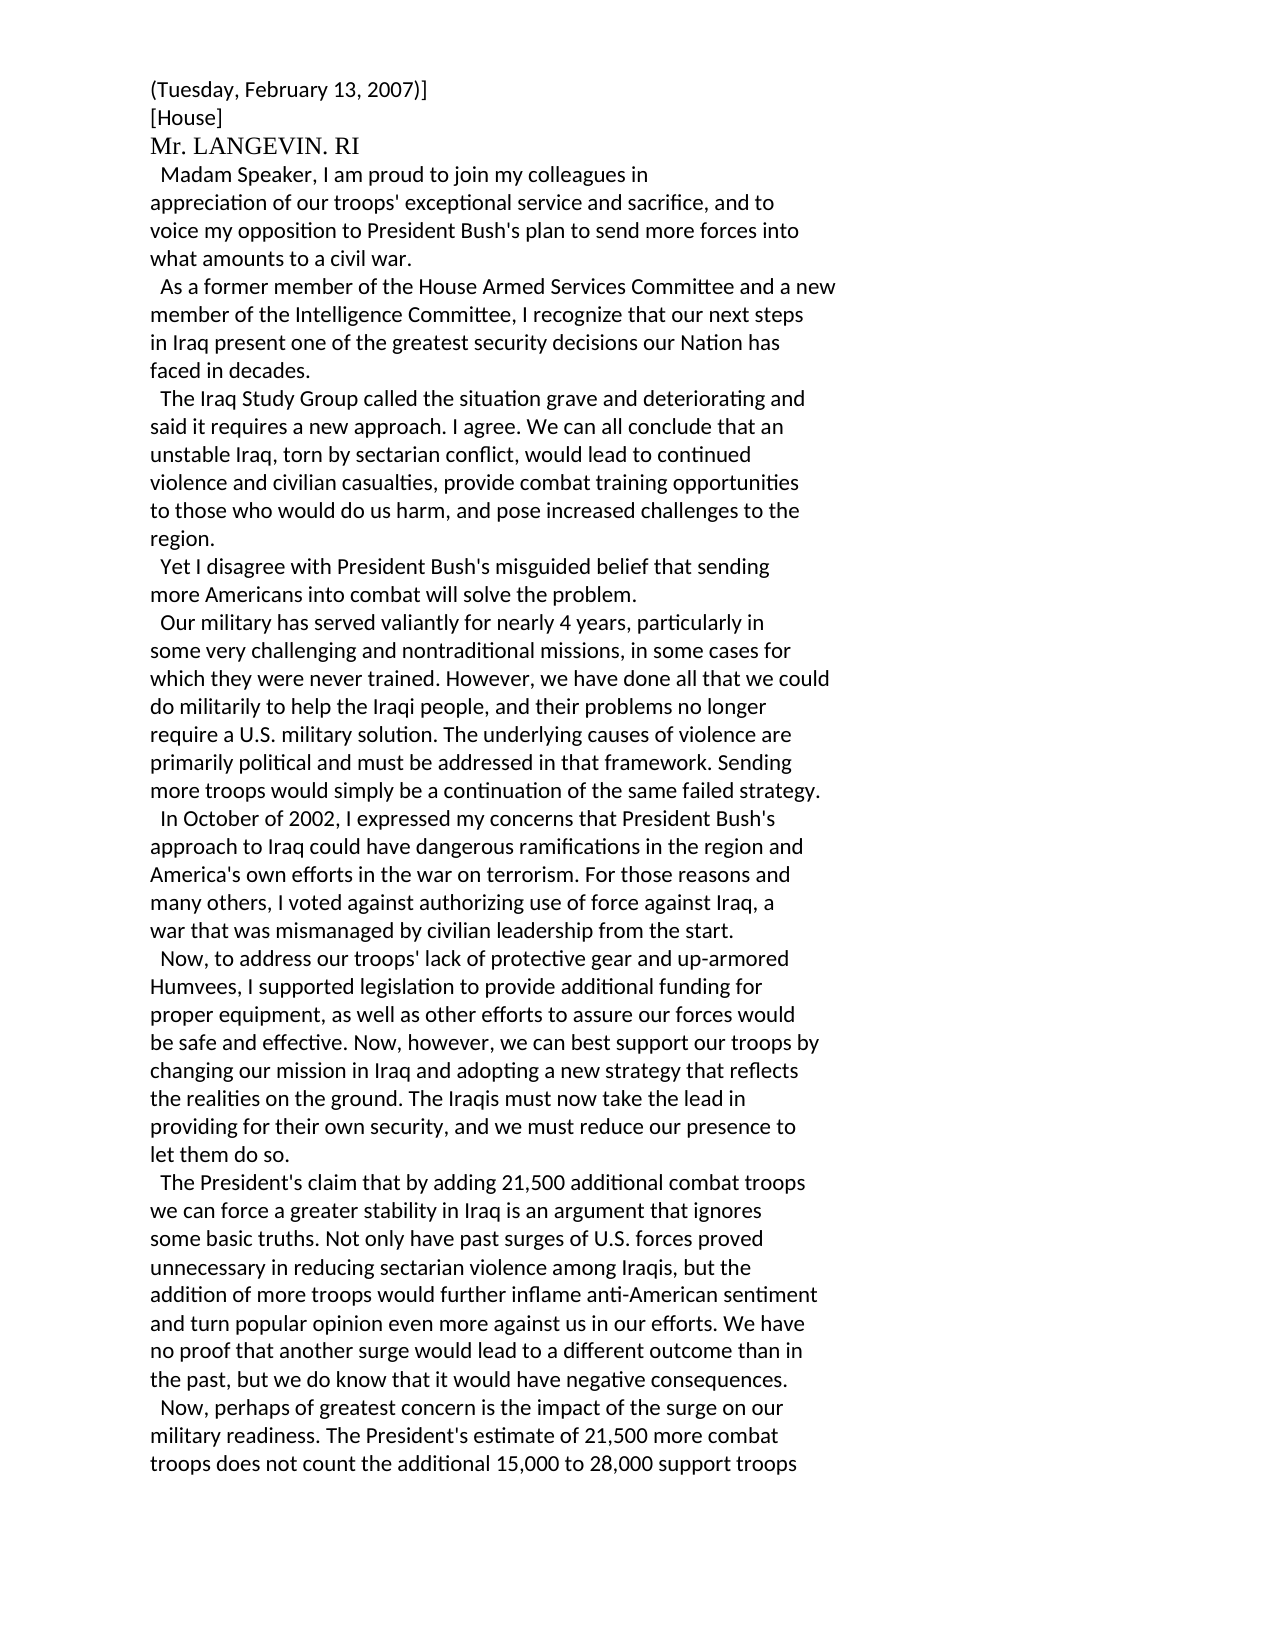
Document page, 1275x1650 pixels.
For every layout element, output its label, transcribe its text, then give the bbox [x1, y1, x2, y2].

text to those who would do us harm, and pose increased challenges to the [150, 496, 1125, 524]
text and turn popular opinion even more against us in our efforts. We have [150, 1309, 1125, 1337]
text member of the Intelligence Committee, I recognize that our next steps [150, 300, 1125, 328]
text some very challenging and nontraditional missions, in some cases for [150, 636, 1125, 664]
text do militarily to help the Iraqi people, and their problems no longer [150, 692, 1125, 720]
text be safe and effective. Now, however, we can best support our troops by [150, 1028, 1125, 1056]
text appreciation of our troops' exceptional service and sacrifice, and to [150, 188, 1125, 216]
text region. [150, 524, 1125, 552]
text violence and civilian casualties, provide combat training opportunities [150, 468, 1125, 496]
text providing for their own security, and we must reduce our presence to [150, 1112, 1125, 1141]
text faced in decades. [150, 356, 1125, 384]
text Our military has served valiantly for nearly 4 years, particularly in [150, 608, 1125, 636]
text in Iraq present one of the greatest security decisions our Nation has [150, 328, 1125, 356]
text Madam Speaker, I am proud to join my colleagues in [150, 160, 1125, 188]
text unstable Iraq, torn by sectarian conflict, would lead to continued [150, 440, 1125, 468]
text more Americans into combat will solve the problem. [150, 580, 1125, 608]
text military readiness. The President's estimate of 21,500 more combat [150, 1421, 1125, 1449]
text addition of more troops would further inflame anti-American sentiment [150, 1281, 1125, 1309]
text America's own efforts in the war on terrorism. For those reasons and [150, 860, 1125, 888]
text changing our mission in Iraq and adopting a new strategy that reflects [150, 1056, 1125, 1084]
text more troops would simply be a continuation of the same failed strategy. [150, 776, 1125, 804]
text As a former member of the House Armed Services Committee and a new [150, 272, 1125, 300]
text the realities on the ground. The Iraqis must now take the lead in [150, 1084, 1125, 1112]
text Humvees, I supported legislation to provide additional funding for [150, 972, 1125, 1000]
text what amounts to a civil war. [150, 244, 1125, 272]
text primarily political and must be addressed in that framework. Sending [150, 748, 1125, 776]
text require a U.S. military solution. The underlying causes of violence are [150, 720, 1125, 748]
text some basic truths. Not only have past surges of U.S. forces proved [150, 1224, 1125, 1253]
text let them do so. [150, 1141, 1125, 1168]
text Yet I disagree with President Bush's misguided belief that sending [150, 552, 1125, 580]
text we can force a greater stability in Iraq is an argument that ignores [150, 1197, 1125, 1224]
text proper equipment, as well as other efforts to assure our forces would [150, 1000, 1125, 1028]
text voice my opposition to President Bush's plan to send more forces into [150, 216, 1125, 244]
text which they were never trained. However, we have done all that we could [150, 664, 1125, 692]
text many others, I voted against authorizing use of force against Iraq, a [150, 888, 1125, 916]
text The President's claim that by adding 21,500 additional combat troops [150, 1168, 1125, 1197]
text Now, perhaps of greatest concern is the impact of the surge on our [150, 1393, 1125, 1421]
text war that was mismanaged by civilian leadership from the start. [150, 916, 1125, 944]
text the past, but we do know that it would have negative consequences. [150, 1365, 1125, 1393]
text In October of 2002, I expressed my concerns that President Bush's [150, 804, 1125, 832]
text The Iraq Study Group called the situation grave and deteriorating and [150, 384, 1125, 412]
text Now, to address our troops' lack of protective gear and up-armored [150, 944, 1125, 972]
text approach to Iraq could have dangerous ramifications in the region and [150, 832, 1125, 860]
text no proof that another surge would lead to a different outcome than in [150, 1337, 1125, 1365]
text said it requires a new approach. I agree. We can all conclude that an [150, 412, 1125, 440]
text troops does not count the additional 15,000 to 28,000 support troops [150, 1449, 1125, 1477]
text unnecessary in reducing sectarian violence among Iraqis, but the [150, 1253, 1125, 1281]
